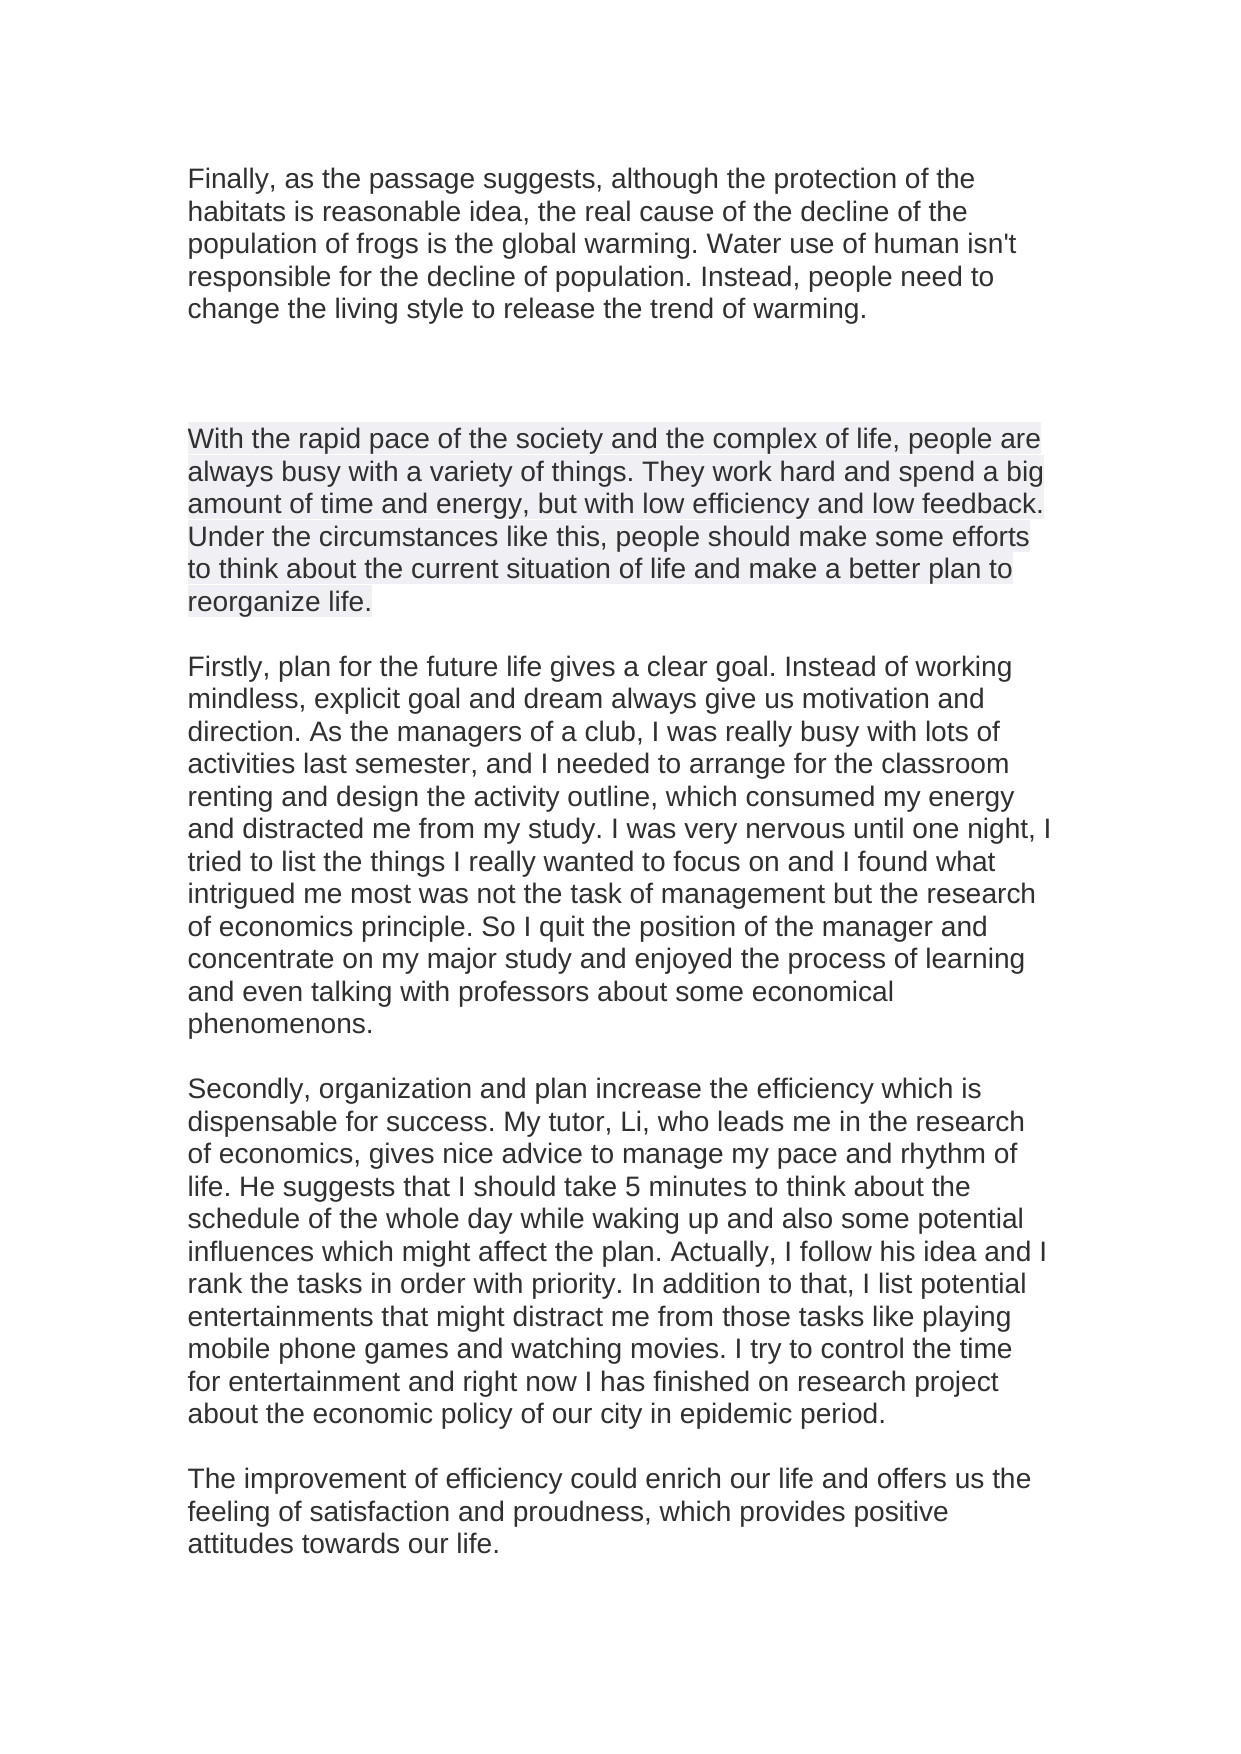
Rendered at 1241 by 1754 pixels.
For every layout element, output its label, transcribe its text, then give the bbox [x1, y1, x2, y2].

text Secondly, organization and plan increase the efficiency which is dispensable for success. My tutor, Li, who leads me in the research of economics, gives nice advice to manage my pace and rhythm of life. He suggests that I should take 5 minutes to think about the schedule of the whole day while waking up and also some potential influences which might affect the plan. Actually, I follow his idea and I rank the tasks in order with priority. In addition to that, I list potential entertainments that might distract me from those tasks like playing mobile phone games and watching movies. I try to control the time for entertainment and right now I has finished on research project about the economic policy of our city in epidemic period. [187, 1072, 1053, 1429]
text With the rapid pace of the society and the complex of life, people are always busy with a variety of things. They work hard and spend a big amount of time and energy, but with low efficiency and low feedback. Under the circumstances like this, people should make some efforts to think about the current situation of life and make a better plan to reorganize life. [187, 422, 1053, 617]
text Firstly, plan for the future life gives a clear goal. Instead of working mindless, explicit goal and dream always give us motivation and direction. As the managers of a club, I was really busy with lots of activities last semester, and I needed to arrange for the classroom renting and design the activity outline, which consumed my energy and distracted me from my study. I was very nervous until one night, I tried to list the things I really wanted to focus on and I found what intrigued me most was not the task of management but the research of economics principle. So I quit the position of the manager and concentrate on my major study and enjoyed the process of learning and even talking with professors about some economical phenomenons. [187, 649, 1053, 1039]
text The improvement of efficiency could enrich our life and offers us the feeling of satisfaction and proudness, which provides positive attitudes towards our life. [187, 1462, 1053, 1559]
text Finally, as the passage suggests, although the protection of the habitats is reasonable idea, the real cause of the decline of the population of frogs is the global warming. Water use of human isn't responsible for the decline of population. Instead, people need to change the living style to release the trend of warming. [187, 162, 1053, 324]
